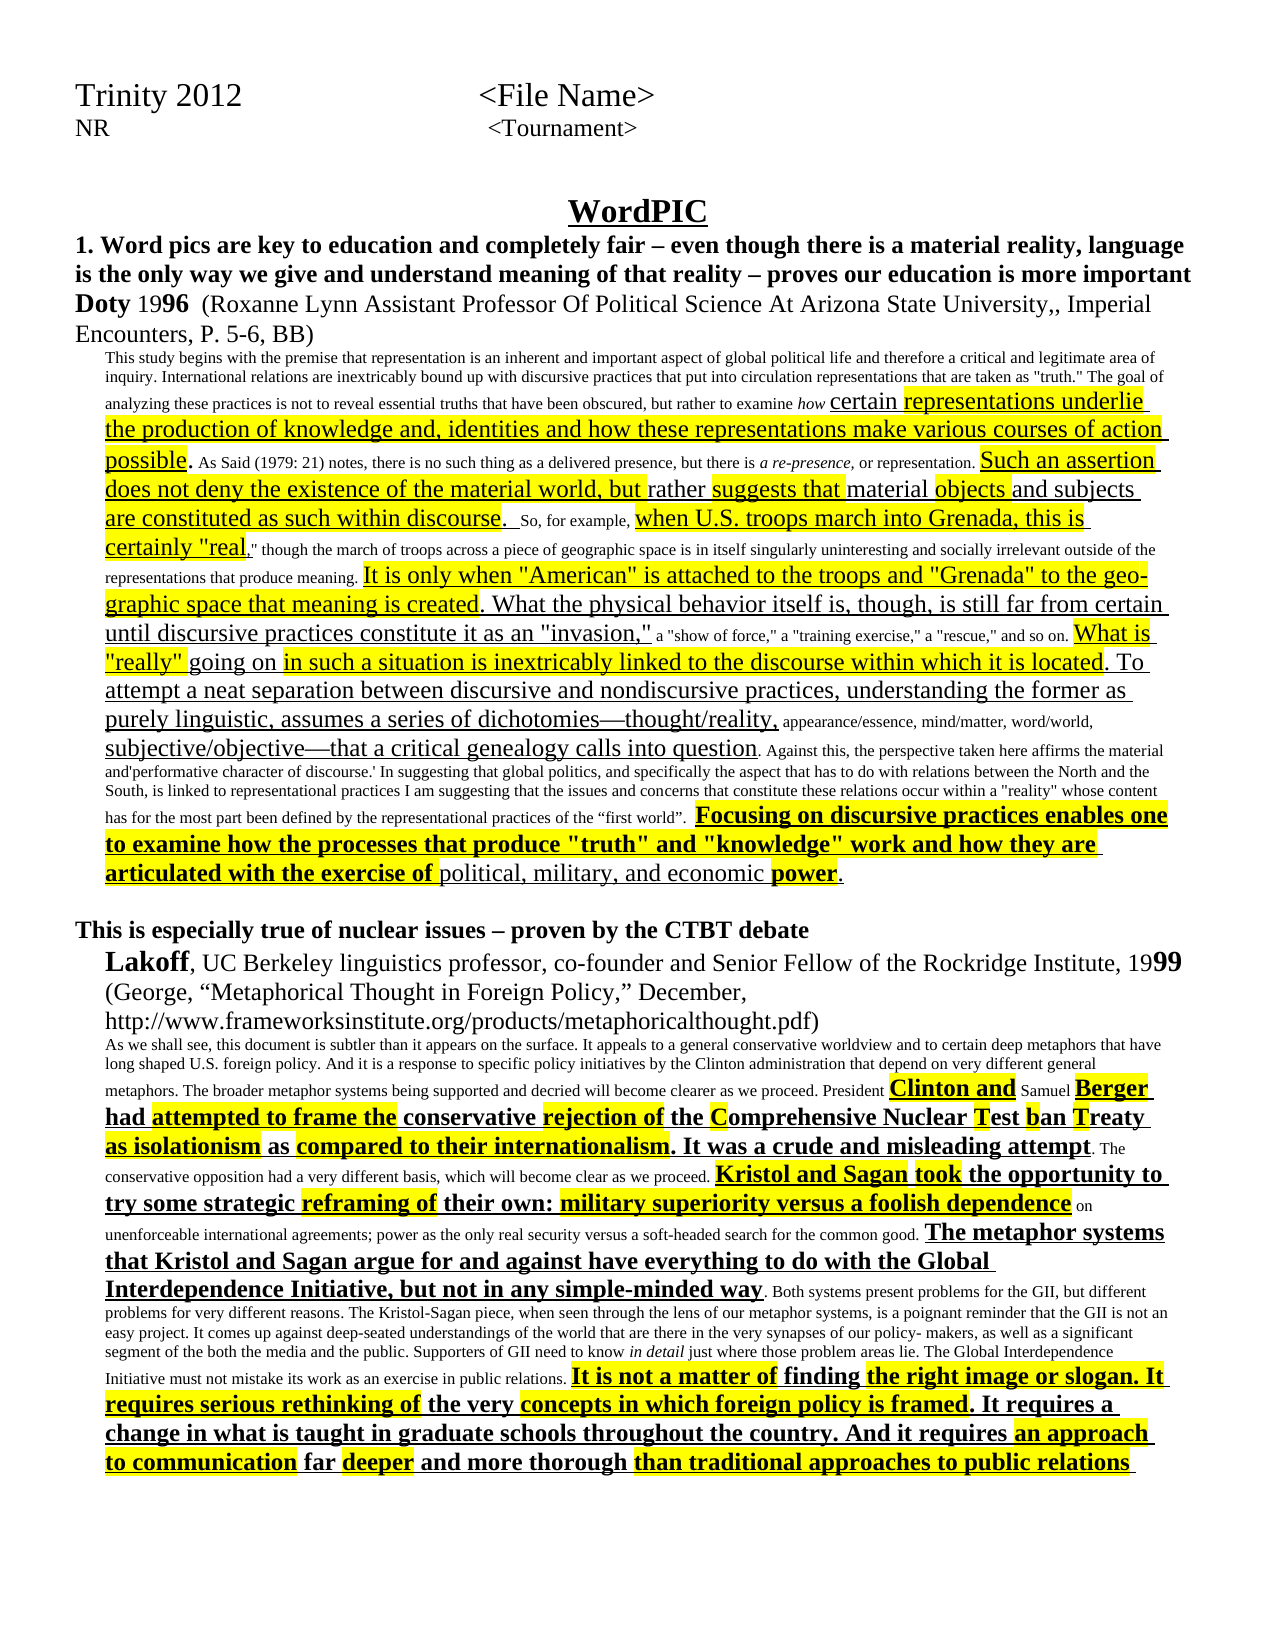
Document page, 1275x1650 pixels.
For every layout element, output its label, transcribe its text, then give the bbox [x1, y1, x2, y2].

subtitle WordPIC [75, 192, 1200, 230]
text Doty 1996 (Roxanne Lynn Assistant Professor Of Political Science At Arizona State University,, Imperial Encounters, P. 5-6, BB) [75, 287, 1200, 347]
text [105, 1035, 1170, 1414]
text This study begins with the premise that representation is an inherent and important aspect of global political life and therefore a critical and legitimate area of inquiry. International relations are inextricably bound up with discursive practices that put into circulation representations that are taken as "truth." The goal of analyzing these practices is not to reveal essential truths that have been obscured, but rather to examine how certain representations underlie the production of knowledge and, identities and how these representations make various courses of action possible. As Said (1979: 21) notes, there is no such thing as a delivered presence, but there is a re-presence, or representation. Such an assertion does not deny the existence of the material world, but rather suggests that material objects and subjects are constituted as such within discourse. So, for example, when U.S. troops march into Grenada, this is certainly "real," though the march of troops across a piece of geographic space is in itself singularly uninteresting and socially irrelevant outside of the representations that produce meaning. It is only when "American" is attached to the troops and "Grenada" to the geographic space that meaning is created. What the physical behavior itself is, though, is still far from certain until discursive practices constitute it as an "invasion," a "show of force," a "training exercise," a "rescue," and so on. What is "really" going on in such a situation is inextricably linked to the discourse within which it is located. To attempt a neat separation between discursive and nondiscursive practices, understanding the former as purely linguistic, assumes a series of dichotomies—thought/reality, appearance/essence, mind/matter, word/world, subjective/objective—that a critical genealogy calls into question. Against this, the perspective taken here affirms the material and'performative character of discourse.' In suggesting that global politics, and specifically the aspect that has to do with relations between the North and the South, is linked to representational practices I am suggesting that the issues and concerns that constitute these relations occur within a "reality" whose content has for the most part been defined by the representational practices of the “first world”. Focusing on discursive practices enables one to examine how the processes that produce "truth" and "knowledge" work and how they are articulated with the exercise of political, military, and economic power. [105, 347, 1170, 886]
text (George, “Metaphorical Thought in Foreign Policy,” December, http://www.frameworksinstitute.org/products/metaphoricalthought.pdf) [105, 977, 1200, 1035]
text Lakoff, UC Berkeley linguistics professor, co-founder and Senior Fellow of the Rockridge Institute, 1999 [105, 944, 1200, 977]
text 1. Word pics are key to education and completely fair – even though there is a material reality, language is the only way we give and understand meaning of that reality – proves our education is more important [75, 230, 1200, 287]
text This is especially true of nuclear issues – proven by the CTBT debate [75, 915, 1200, 944]
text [105, 1387, 1170, 1476]
